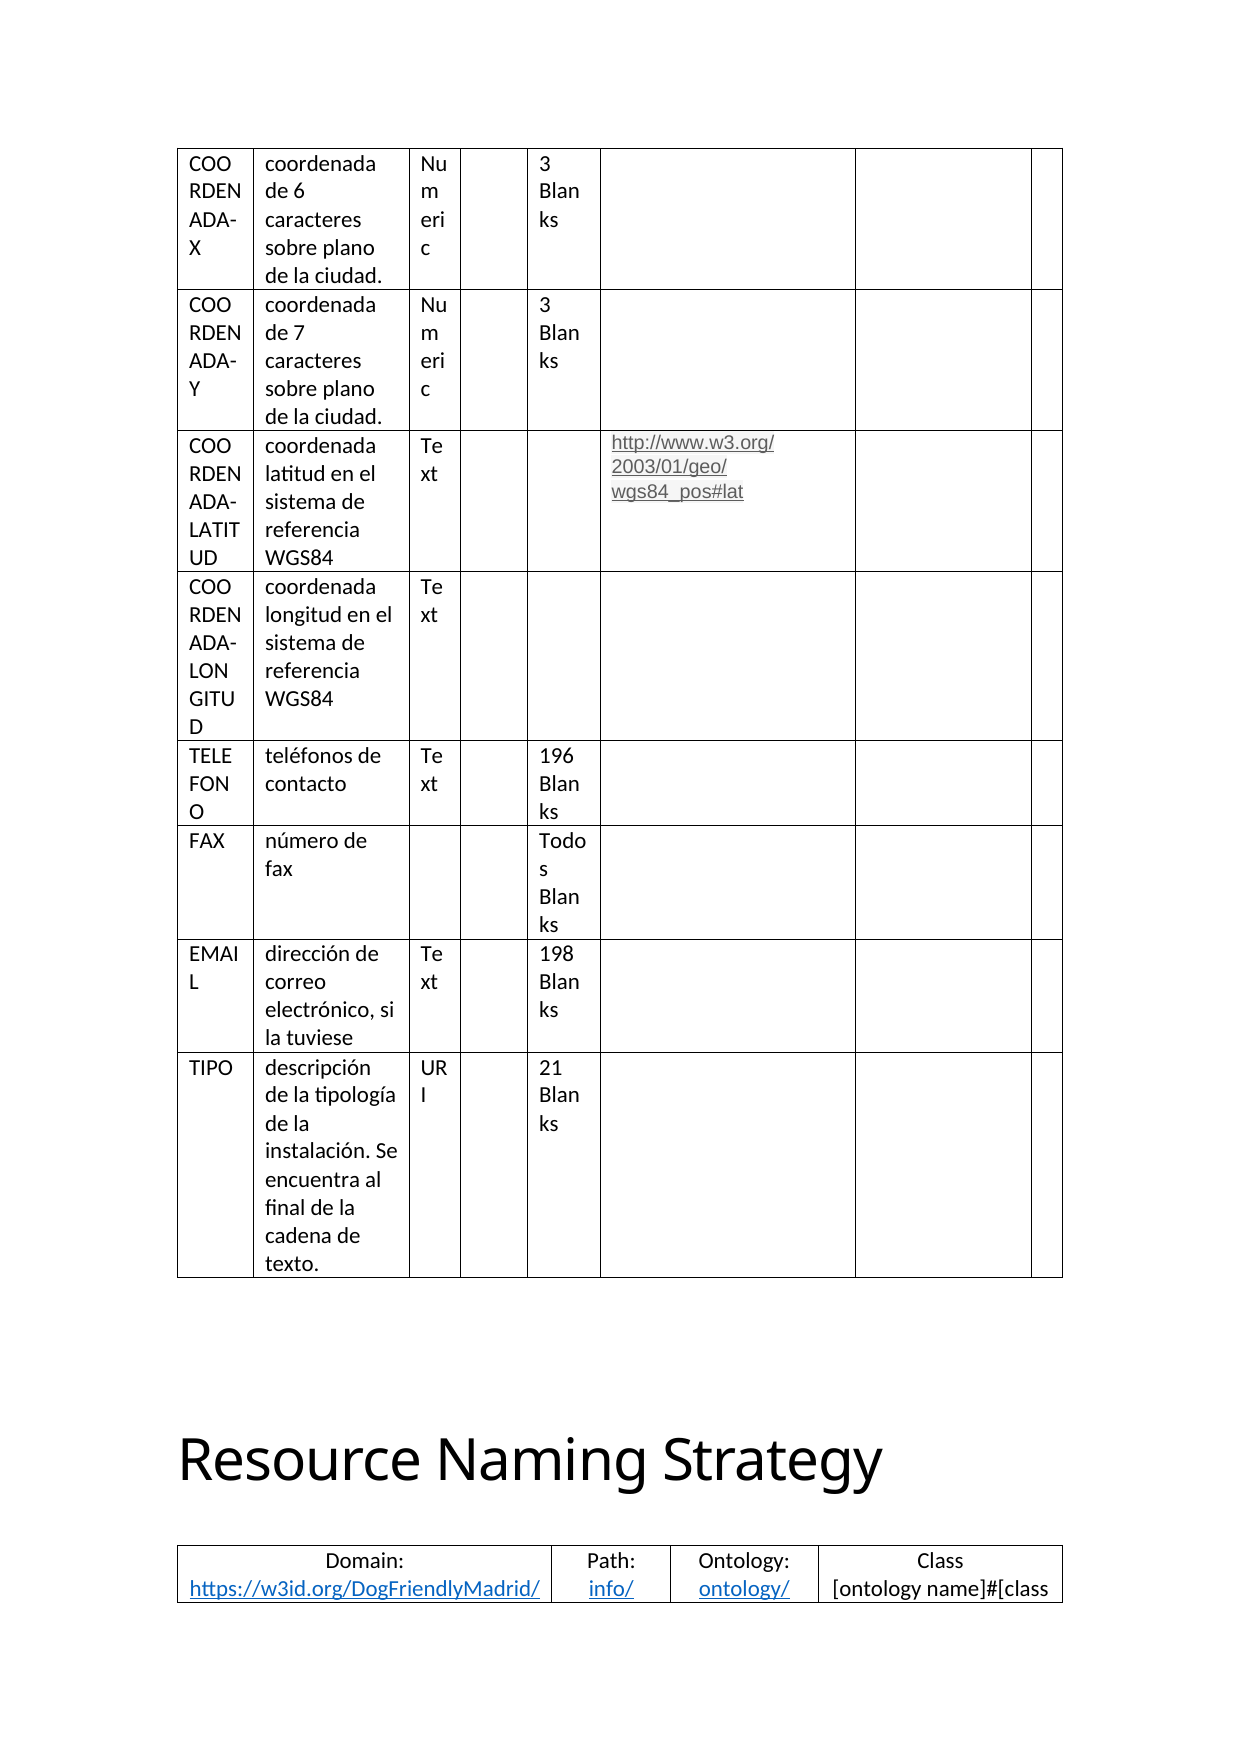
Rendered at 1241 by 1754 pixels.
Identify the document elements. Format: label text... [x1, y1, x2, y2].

table_cell número de fax [254, 826, 409, 938]
table_cell FAX [178, 826, 253, 938]
table_cell [856, 431, 1031, 571]
table_cell coordenada de 6 caracteres sobre plano de la ciudad. [254, 149, 409, 289]
table_cell Text [410, 741, 460, 825]
table_cell [1032, 149, 1062, 289]
title Resource Naming Strategy [177, 1418, 1063, 1498]
table_cell [601, 149, 855, 289]
table_cell 198 Blanks [528, 940, 600, 1052]
table_cell [1032, 1053, 1062, 1277]
table_cell COORDENADA-LATITUD [178, 431, 253, 571]
table_cell Text [410, 940, 460, 1052]
table_cell [1032, 290, 1062, 430]
table_cell [601, 572, 855, 740]
table_cell [461, 1053, 527, 1277]
table_cell Numeric [410, 290, 460, 430]
table_cell [461, 940, 527, 1052]
table_header Ontology: ontology/ [671, 1546, 818, 1602]
table_cell [856, 149, 1031, 289]
table_cell [601, 290, 855, 430]
table_cell coordenada de 7 caracteres sobre plano de la ciudad. [254, 290, 409, 430]
table_cell [528, 572, 600, 740]
table_cell [856, 741, 1031, 825]
table_cell COORDENADA-X [178, 149, 253, 289]
table_cell teléfonos de contacto [254, 741, 409, 825]
table_cell [856, 826, 1031, 938]
table_cell EMAIL [178, 940, 253, 1052]
table_cell [601, 826, 855, 938]
table_cell [461, 149, 527, 289]
table_cell TELEFONO [178, 741, 253, 825]
table_cell [461, 572, 527, 740]
table_cell [528, 431, 600, 571]
table_header Path: info/ [552, 1546, 670, 1602]
table_cell [601, 1053, 855, 1277]
table_cell [601, 741, 855, 825]
table_cell [1032, 826, 1062, 938]
table_cell [856, 572, 1031, 740]
table_cell COORDENADA-Y [178, 290, 253, 430]
table_cell [856, 940, 1031, 1052]
table_cell [461, 826, 527, 938]
table_cell 3 Blanks [528, 290, 600, 430]
table_cell coordenada longitud en el sistema de referencia WGS84 [254, 572, 409, 740]
table_cell Text [410, 431, 460, 571]
table_cell 196 Blanks [528, 741, 600, 825]
table_cell [1032, 741, 1062, 825]
table_cell http://www.w3.org/2003/01/geo/wgs84_pos#lat [601, 431, 855, 571]
table_cell COORDENADA-LONGITUD [178, 572, 253, 740]
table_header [178, 1546, 551, 1602]
table_cell [856, 1053, 1031, 1277]
table_cell TIPO [178, 1053, 253, 1277]
table_cell [601, 940, 855, 1052]
table_cell [856, 290, 1031, 430]
table_cell Numeric [410, 149, 460, 289]
table_cell coordenada latitud en el sistema de referencia WGS84 [254, 431, 409, 571]
table_cell Text [410, 572, 460, 740]
table_cell URI [410, 1053, 460, 1277]
table_cell [461, 741, 527, 825]
table_cell [461, 290, 527, 430]
table_cell 3 Blanks [528, 149, 600, 289]
table_cell 21 Blanks [528, 1053, 600, 1277]
table_cell [1032, 431, 1062, 571]
table_cell [1032, 940, 1062, 1052]
table_cell Todos Blanks [528, 826, 600, 938]
table_cell [1032, 572, 1062, 740]
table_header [819, 1546, 1062, 1602]
table_cell [410, 826, 460, 938]
table_cell descripción de la tipología de la instalación. Se encuentra al final de la cadena de texto. [254, 1053, 409, 1277]
table_cell [461, 431, 527, 571]
table_cell dirección de correo electrónico, si la tuviese [254, 940, 409, 1052]
